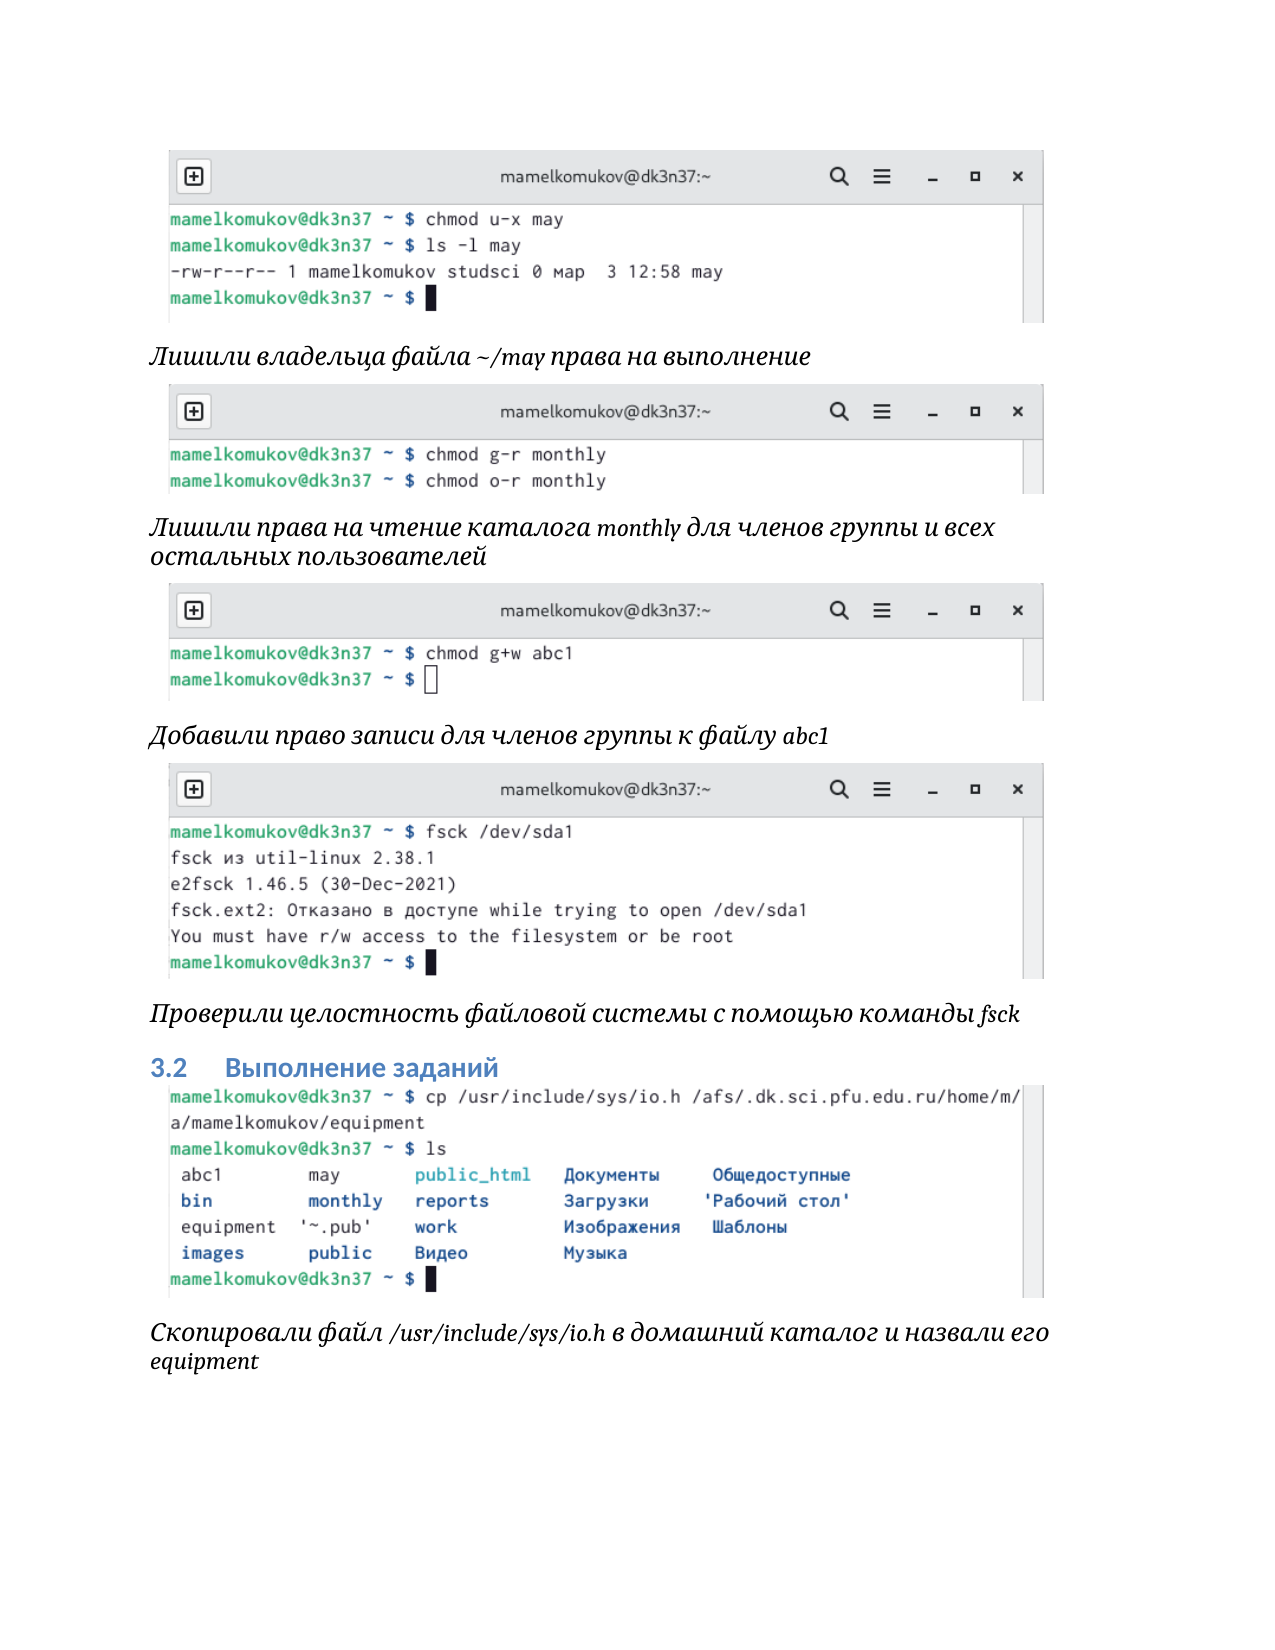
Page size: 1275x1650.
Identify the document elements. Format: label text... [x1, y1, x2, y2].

text Скопировали файл /usr/include/sys/io.h в домашний каталог и назвали его equipment [150, 1318, 1125, 1376]
picture [168, 1085, 1044, 1298]
picture [168, 150, 1044, 323]
subtitle 3.2 Выполнение заданий [150, 1049, 1125, 1085]
text Проверили целостность файловой системы с помощью команды fsck [150, 1000, 1125, 1029]
text Лишили права на чтение каталога monthly для членов группы и всех остальных пользователей [150, 514, 1125, 571]
picture [168, 384, 1044, 494]
text Лишили владельца файла ~/may права на выполнение [150, 343, 1125, 372]
text Добавили право записи для членов группы к файлу abc1 [150, 722, 1125, 751]
picture [168, 763, 1044, 979]
picture [168, 583, 1044, 701]
